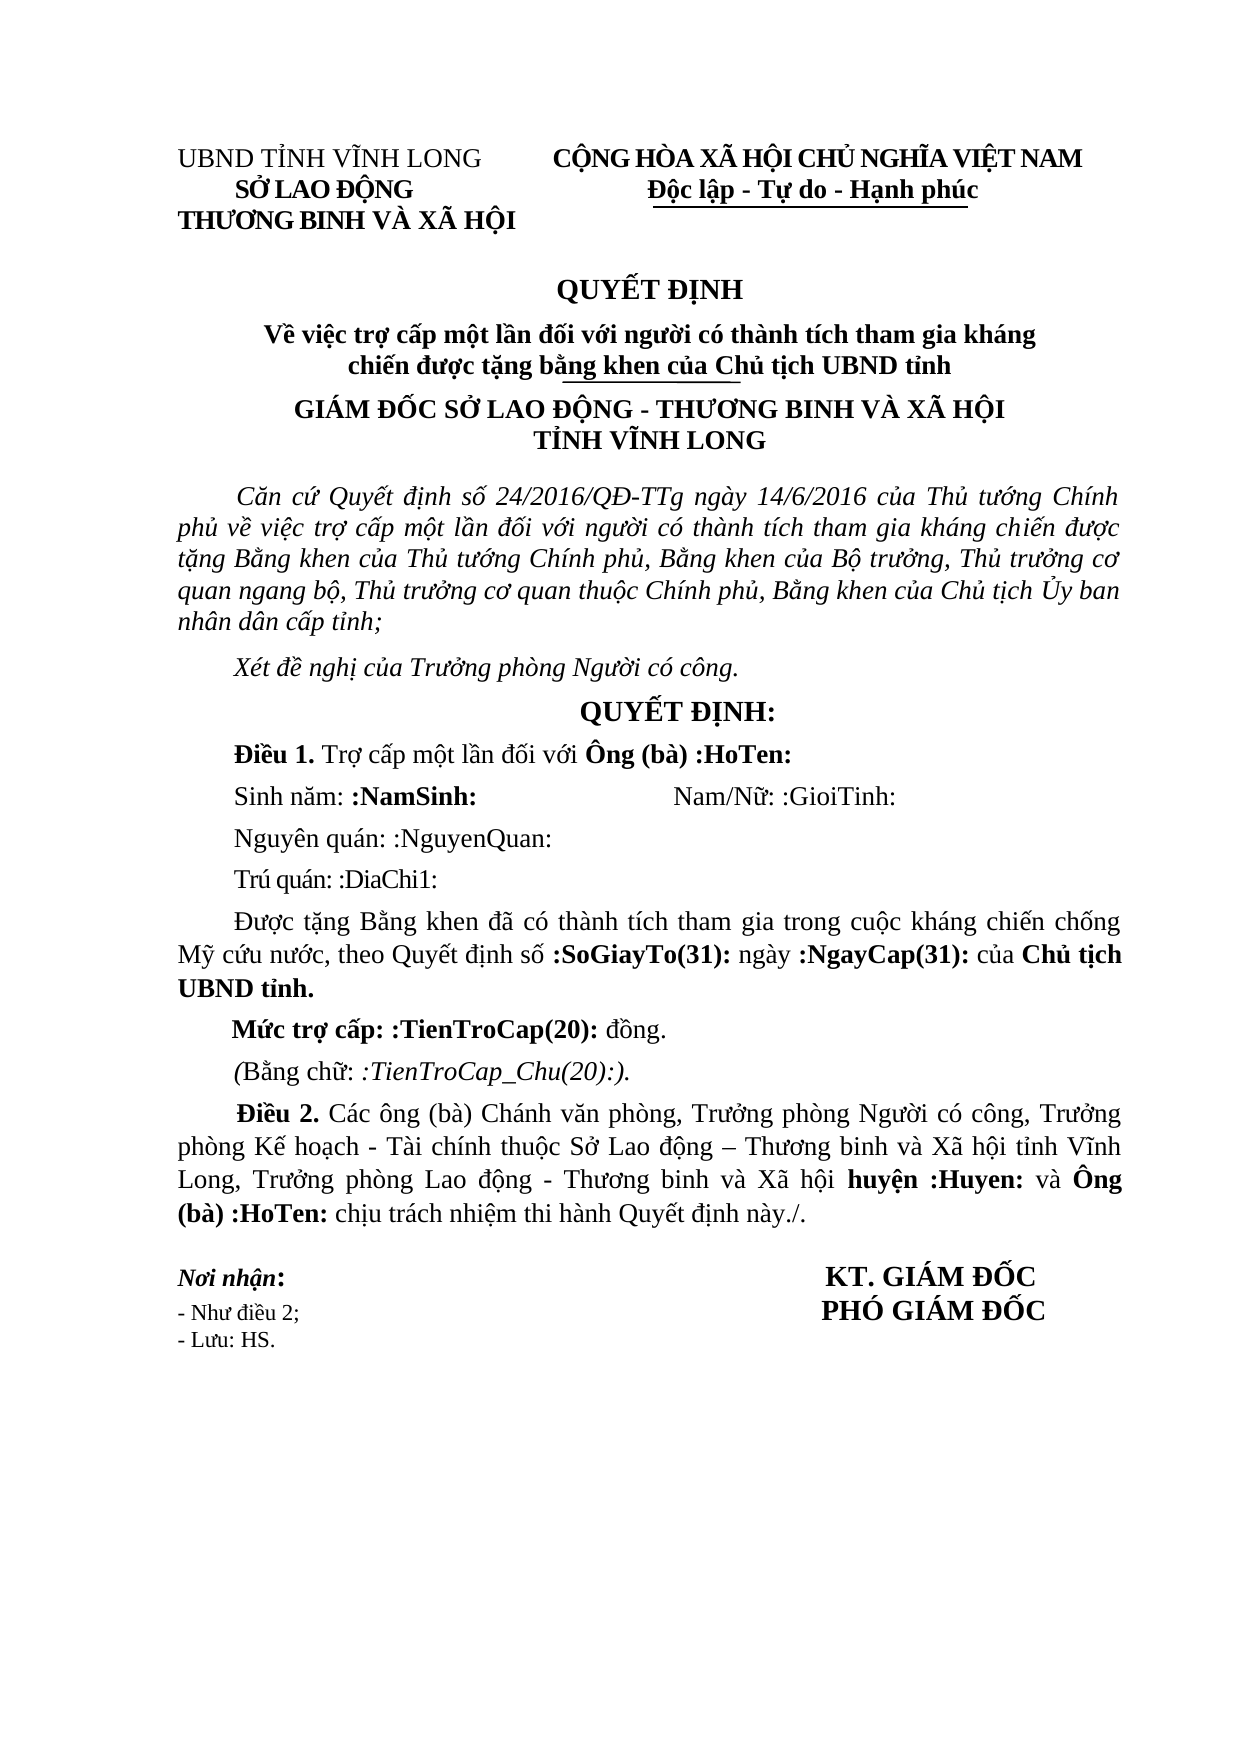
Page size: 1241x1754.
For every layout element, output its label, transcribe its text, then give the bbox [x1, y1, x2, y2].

text UBND TỈNH VĨNH LONG CỘNG HÒA XÃ HỘI CHỦ NGHĨA VIỆT NAM [177, 142, 1122, 173]
text Nơi nhận: KT. GIÁM ĐỐC [177, 1259, 1122, 1293]
text Trú quán: :DiaChi1: [177, 861, 1122, 894]
text TỈNH VĨNH LONG [177, 424, 1122, 455]
text Điều 1. Trợ cấp một lần đối với Ông (bà) :HoTen: [177, 736, 1122, 769]
text QUYẾT ĐỊNH [177, 272, 1122, 306]
text (Bằng chữ: :TienTroCap_Chu(20):). [177, 1053, 1122, 1086]
text Nguyên quán: :NguyenQuan: [177, 819, 1122, 853]
text Được tặng Bằng khen đã có thành tích tham gia trong cuộc kháng chiến chống Mỹ cứu nước, theo Quyết định số :SoGiayTo(31): ngày :NgayCap(31): của Chủ tịch UBND tỉnh. [177, 903, 1122, 1003]
text Điều 2. Các ông (bà) Chánh văn phòng, Trưởng phòng Người có công, Trưởng phòng Kế hoạch - Tài chính thuộc Sở Lao động – Thương binh và Xã hội tỉnh Vĩnh Long, Trưởng phòng Lao động - Thương binh và Xã hội huyện :Huyen: và Ông (bà) :HoTen: chịu trách nhiệm thi hành Quyết định này./. [177, 1094, 1122, 1228]
text SỞ LAO ĐỘNG Độc lập - Tự do - Hạnh phúc [177, 173, 1122, 204]
text THƯƠNG BINH VÀ XÃ HỘI [177, 204, 1122, 236]
text Xét đề nghị của Trưởng phòng Người có công. [177, 648, 1122, 682]
text GIÁM ĐỐC SỞ LAO ĐỘNG - THƯƠNG BINH VÀ XÃ HỘI [177, 393, 1122, 424]
text QUYẾT ĐỊNH: [177, 694, 1122, 728]
text Mức trợ cấp: :TienTroCap(20): đồng. [177, 1011, 1122, 1044]
text Căn cứ Quyết định số 24/2016/QĐ-TTg ngày 14/6/2016 của Thủ tướng Chính phủ về việc trợ cấp một lần đối với người có thành tích tham gia kháng chiến được tặng Bằng khen của Thủ tướng Chính phủ, Bằng khen của Bộ trưởng, Thủ trưởng cơ quan ngang bộ, Thủ trưởng cơ quan thuộc Chính phủ, Bằng khen của Chủ tịch Ủy ban nhân dân cấp tỉnh; [177, 480, 1122, 636]
text Về việc trợ cấp một lần đối với người có thành tích tham gia kháng [177, 318, 1122, 349]
text chiến được tặng bằng khen của Chủ tịch UBND tỉnh [177, 349, 1122, 381]
text - Như điều 2; PHÓ GIÁM ĐỐC - Lưu: HS. [177, 1293, 1122, 1352]
text Sinh năm: :NamSinh: Nam/Nữ: :GioiTinh: [177, 778, 1122, 811]
